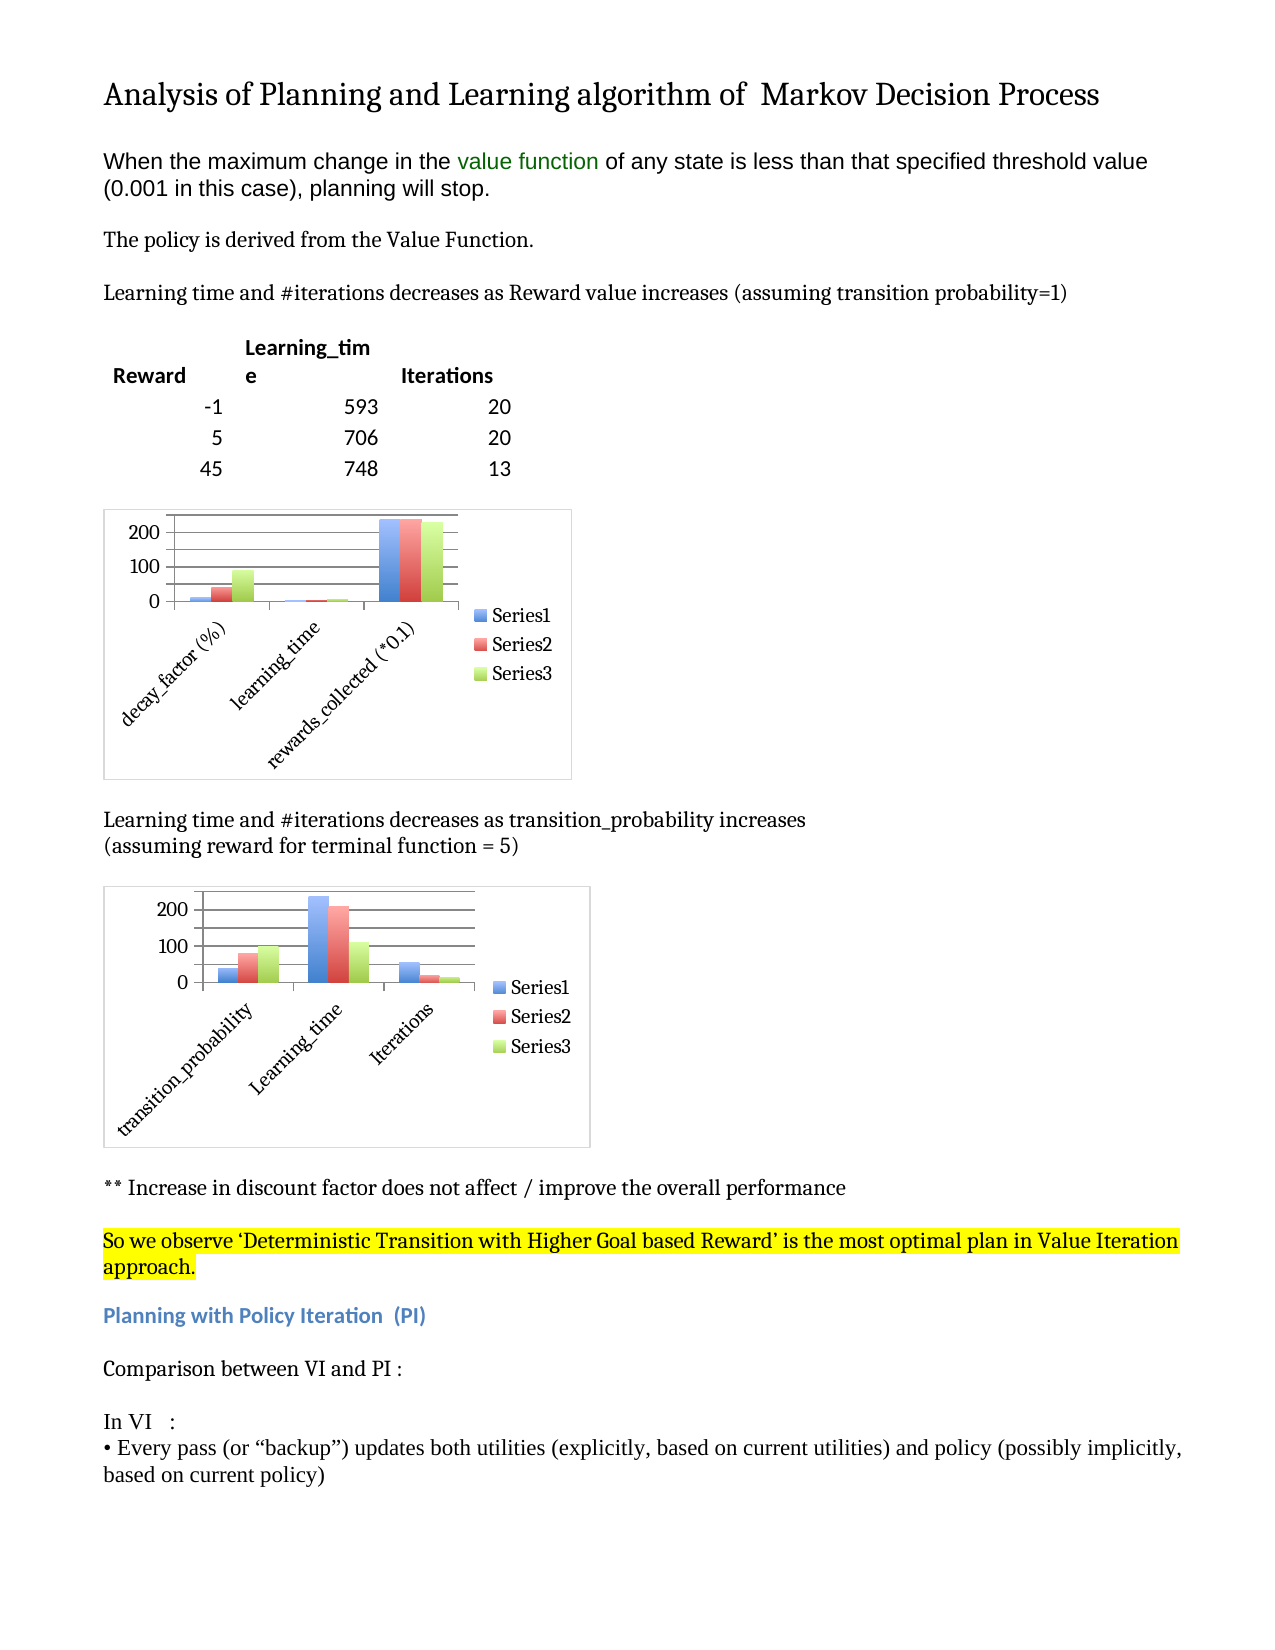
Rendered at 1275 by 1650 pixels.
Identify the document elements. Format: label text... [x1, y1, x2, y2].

table_cell 20 [390, 389, 522, 420]
table_cell 706 [234, 420, 389, 451]
text Learning time and #iterations decreases as Reward value increases (assuming transition probability=1) [103, 280, 1209, 306]
text ** Increase in discount factor does not affect / improve the overall performance [103, 1175, 1209, 1201]
table_cell 20 [390, 420, 522, 451]
table_header Reward [102, 333, 234, 389]
table_header Learning_time [234, 333, 389, 389]
table_cell 593 [234, 389, 389, 420]
table_cell 45 [102, 451, 234, 482]
text When the maximum change in the value function of any state is less than that specified threshold value (0.001 in this case), planning will stop. [103, 148, 1209, 201]
text (assuming reward for terminal function = 5) [103, 833, 1209, 859]
text Learning time and #iterations decreases as transition_probability increases [103, 807, 1209, 833]
table_cell 13 [390, 451, 522, 482]
text • Every pass (or “backup”) updates both utilities (explicitly, based on current utilities) and policy (possibly implicitly, based on current policy) [103, 1434, 1209, 1487]
text The policy is derived from the Value Function. [103, 227, 1209, 254]
table_header Iterations [390, 333, 522, 389]
text Comparison between VI and PI : [103, 1355, 1209, 1382]
text So we observe ‘Deterministic Transition with Higher Goal based Reward’ is the most optimal plan in Value Iteration approach. [103, 1227, 1209, 1280]
text In VI : [103, 1408, 1209, 1434]
table_cell 748 [234, 451, 389, 482]
subtitle Planning with Policy Iteration (PI) [103, 1301, 1209, 1329]
table_cell -1 [102, 389, 234, 420]
table_cell 5 [102, 420, 234, 451]
